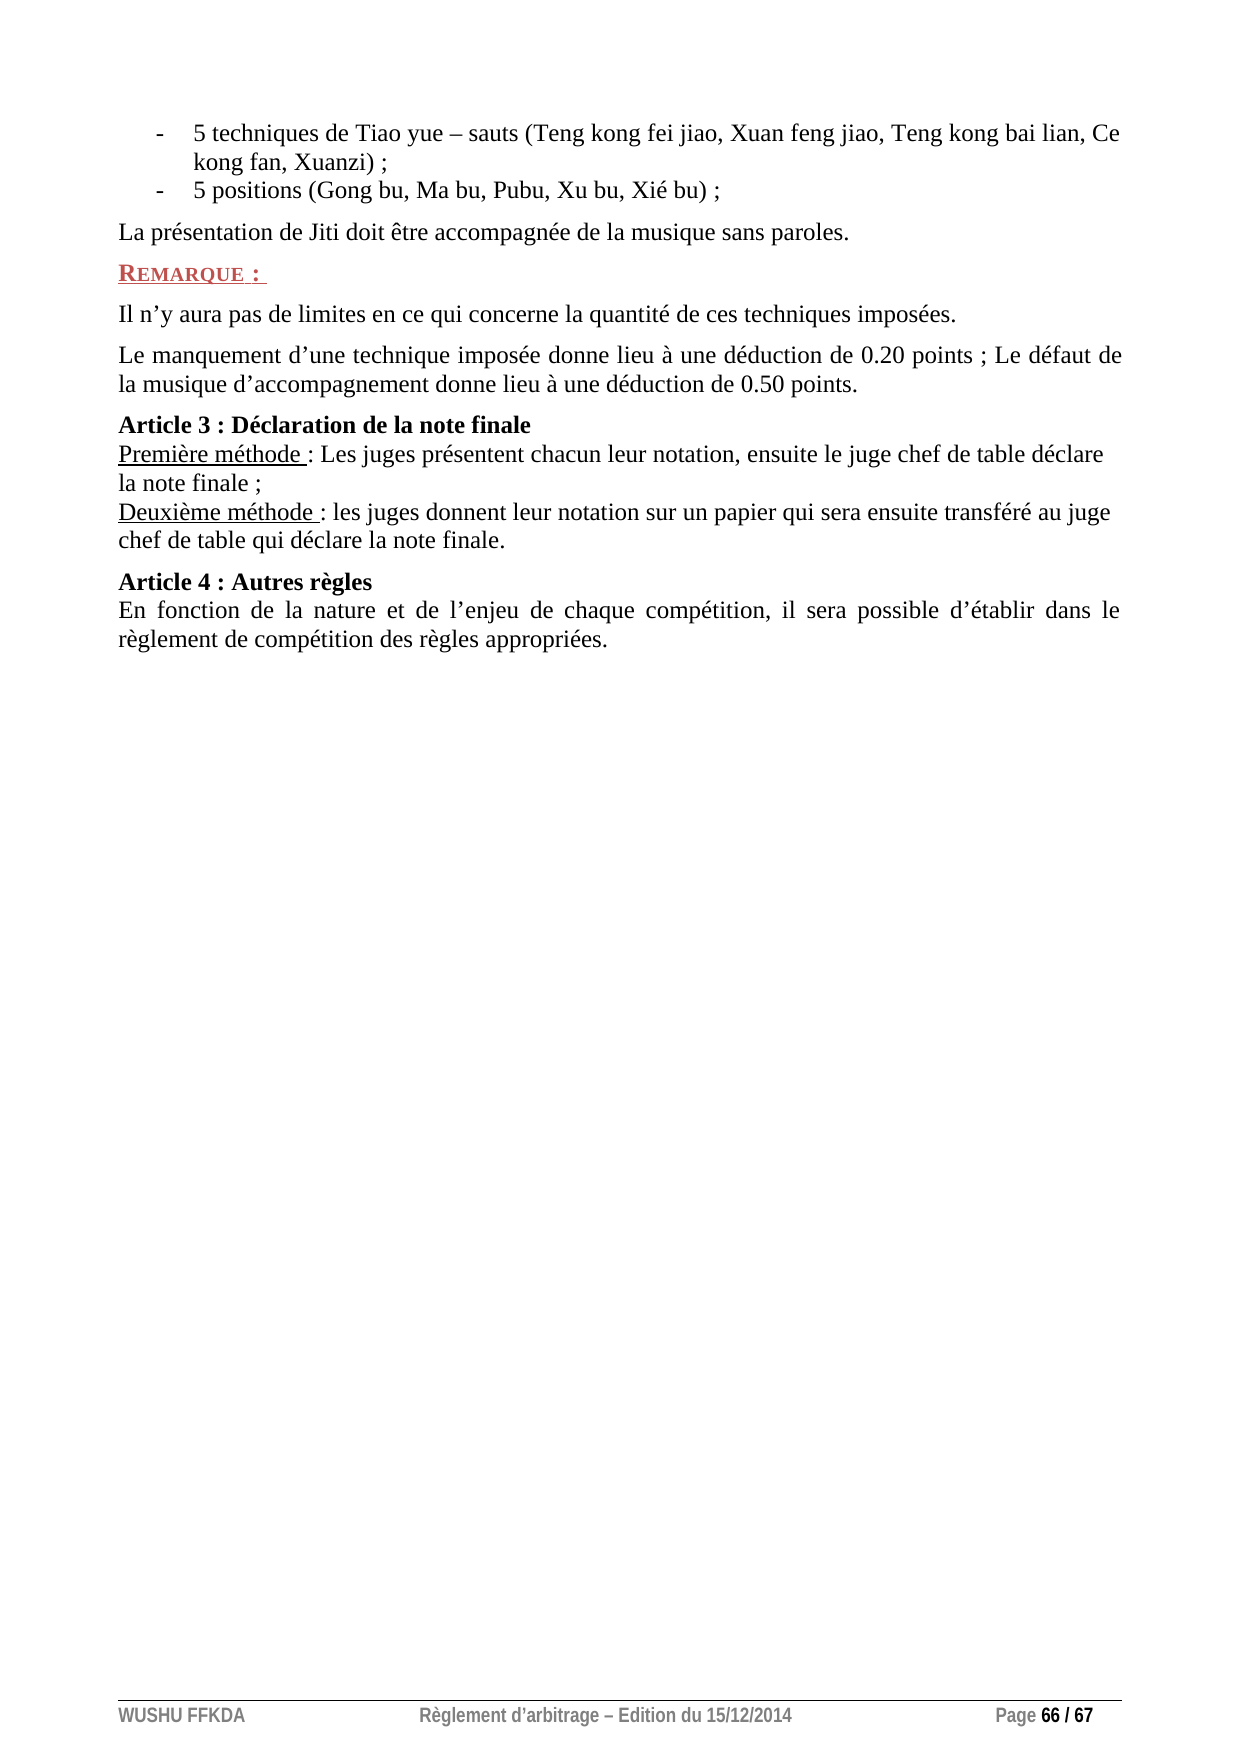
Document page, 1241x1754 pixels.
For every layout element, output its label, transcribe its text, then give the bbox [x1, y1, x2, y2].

text Première méthode : Les juges présentent chacun leur notation, ensuite le juge chef de table déclare la note finale ; [118, 439, 1122, 497]
list 5 positions (Gong bu, Ma bu, Pubu, Xu bu, Xié bu) ; [156, 176, 1122, 204]
subtitle Article 3 : Déclaration de la note finale [118, 411, 1122, 439]
text Il n’y aura pas de limites en ce qui concerne la quantité de ces techniques imposées. [118, 299, 1122, 328]
text Remarque : [118, 258, 1122, 287]
text Deuxième méthode : les juges donnent leur notation sur un papier qui sera ensuite transféré au juge chef de table qui déclare la note finale. [118, 497, 1122, 554]
text La présentation de Jiti doit être accompagnée de la musique sans paroles. [118, 217, 1122, 246]
text Le manquement d’une technique imposée donne lieu à une déduction de 0.20 points ; Le défaut de la musique d’accompagnement donne lieu à une déduction de 0.50 points. [118, 341, 1122, 398]
title En fonction de la nature et de l’enjeu de chaque compétition, il sera possible d’établir dans le règlement de compétition des règles appropriées. [118, 596, 1122, 653]
subtitle Article 4 : Autres règles [118, 567, 1122, 596]
list 5 techniques de Tiao yue – sauts (Teng kong fei jiao, Xuan feng jiao, Teng kong bai lian, Ce kong fan, Xuanzi) ; [156, 118, 1122, 176]
